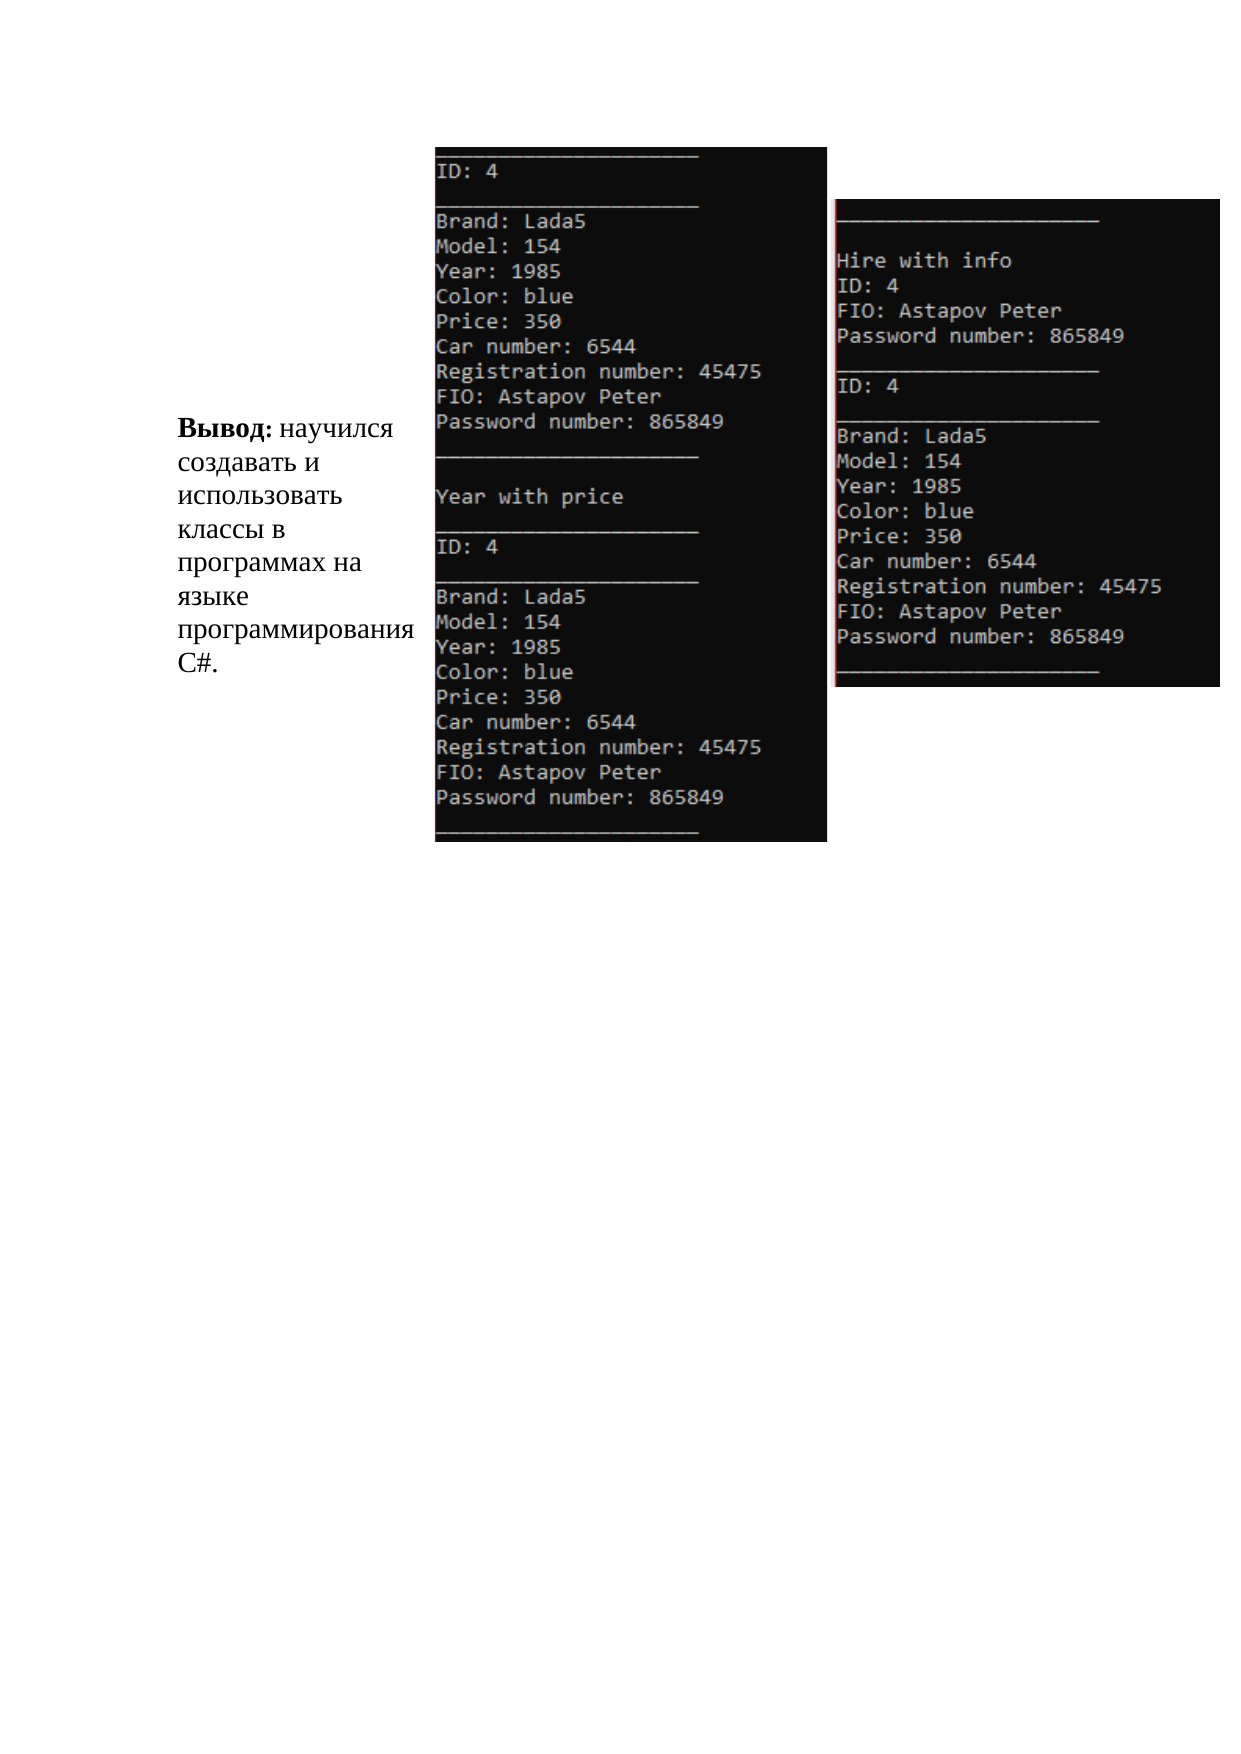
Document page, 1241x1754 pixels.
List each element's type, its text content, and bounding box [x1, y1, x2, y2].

text Вывод: научился создавать и использовать классы в программах на языке программирования C#. [177, 410, 433, 746]
text Вывод: научился создавать и использовать классы в программах на языке программирования C#. [828, 410, 1152, 746]
picture [433, 147, 828, 839]
picture [829, 199, 1220, 685]
